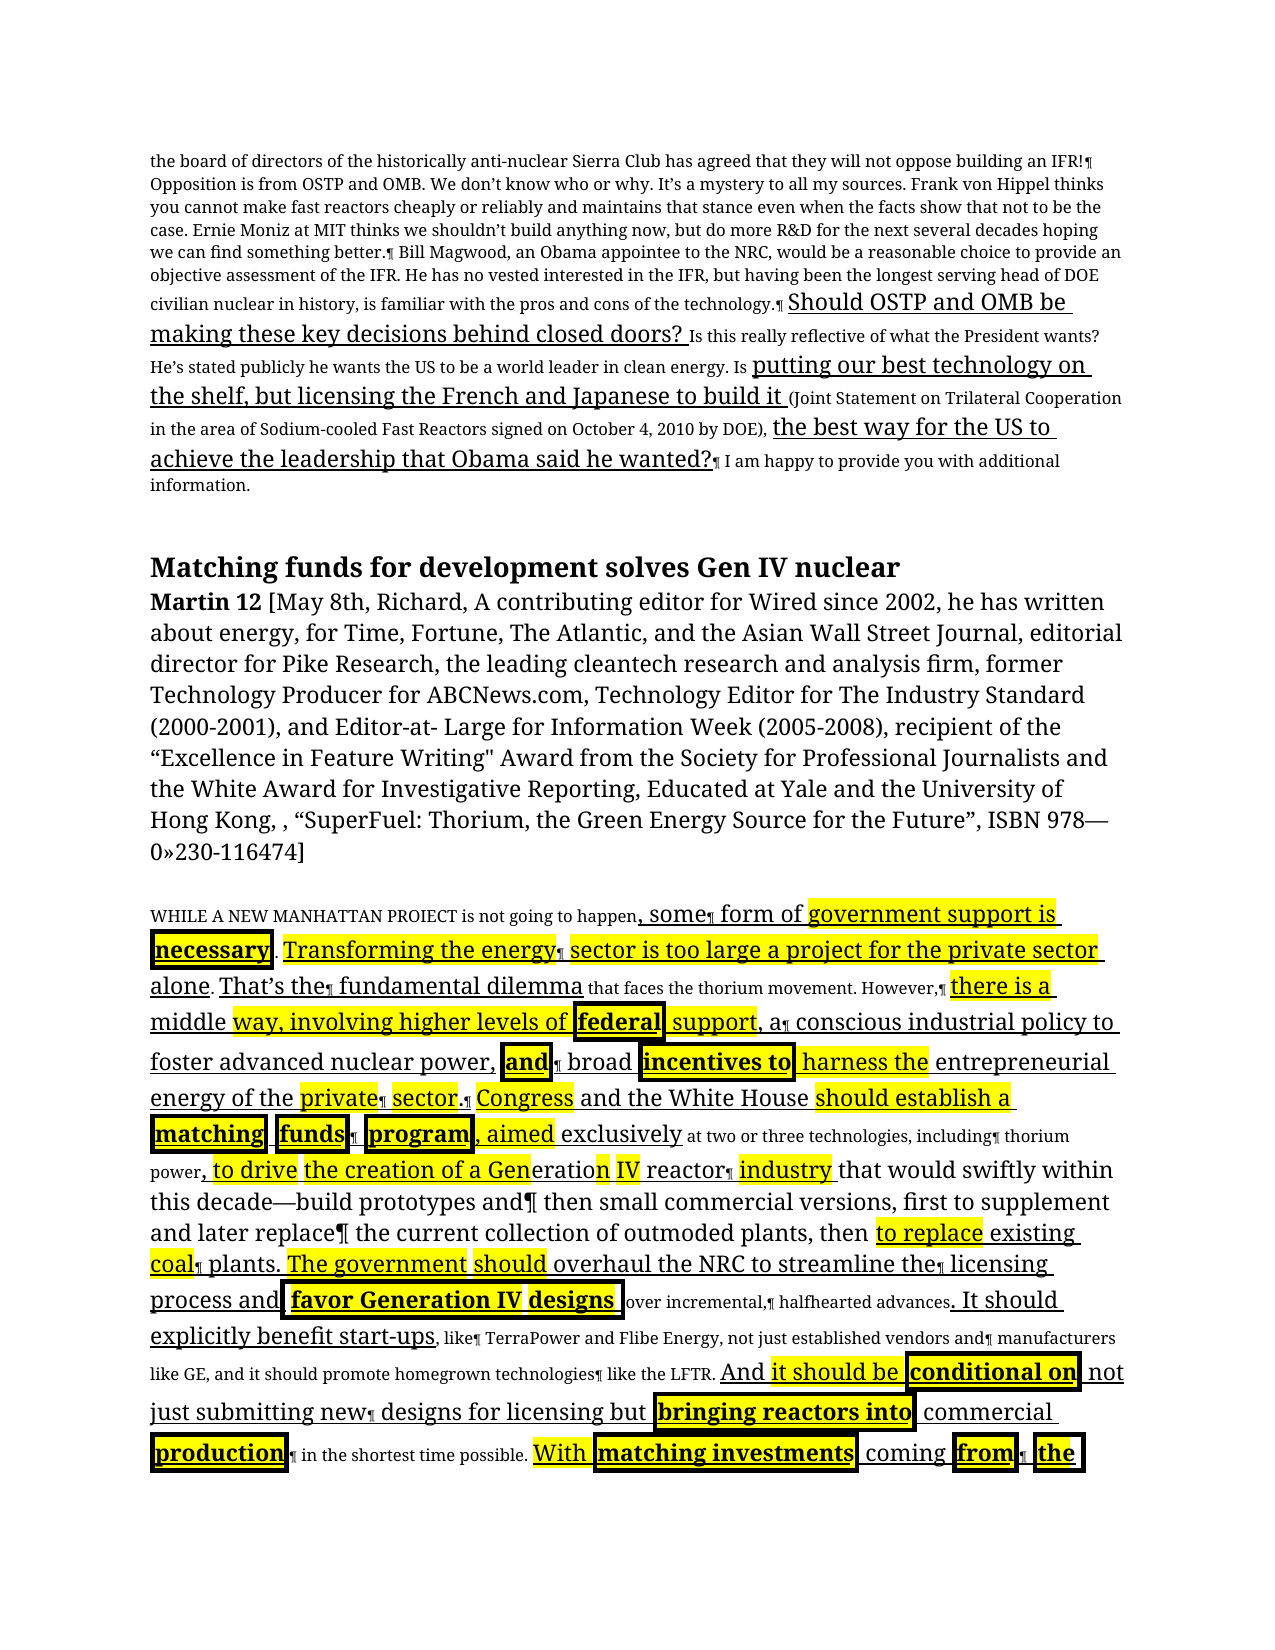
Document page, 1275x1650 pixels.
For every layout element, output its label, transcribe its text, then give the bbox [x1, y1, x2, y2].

text Martin 12 [May 8th, Richard, A contributing editor for Wired since 2002, he has written about energy, for Time, Fortune, The Atlantic, and the Asian Wall Street Journal, editorial director for Pike Research, the leading cleantech research and analysis firm, former Technology Producer for ABCNews.com, Technology Editor for The Industry Standard (2000-2001), and Editor-at- Large for Information Week (2005-2008), recipient of the “Excellence in Feature Writing" Award from the Society for Professional Journalists and the White Award for Investigative Reporting, Educated at Yale and the University of Hong Kong, , “SuperFuel: Thorium, the Green Energy Source for the Future”, ISBN 978—0»230-116474] [150, 585, 1125, 867]
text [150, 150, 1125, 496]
subtitle Matching funds for development solves Gen IV nuclear [150, 548, 1125, 585]
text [150, 898, 1125, 1473]
